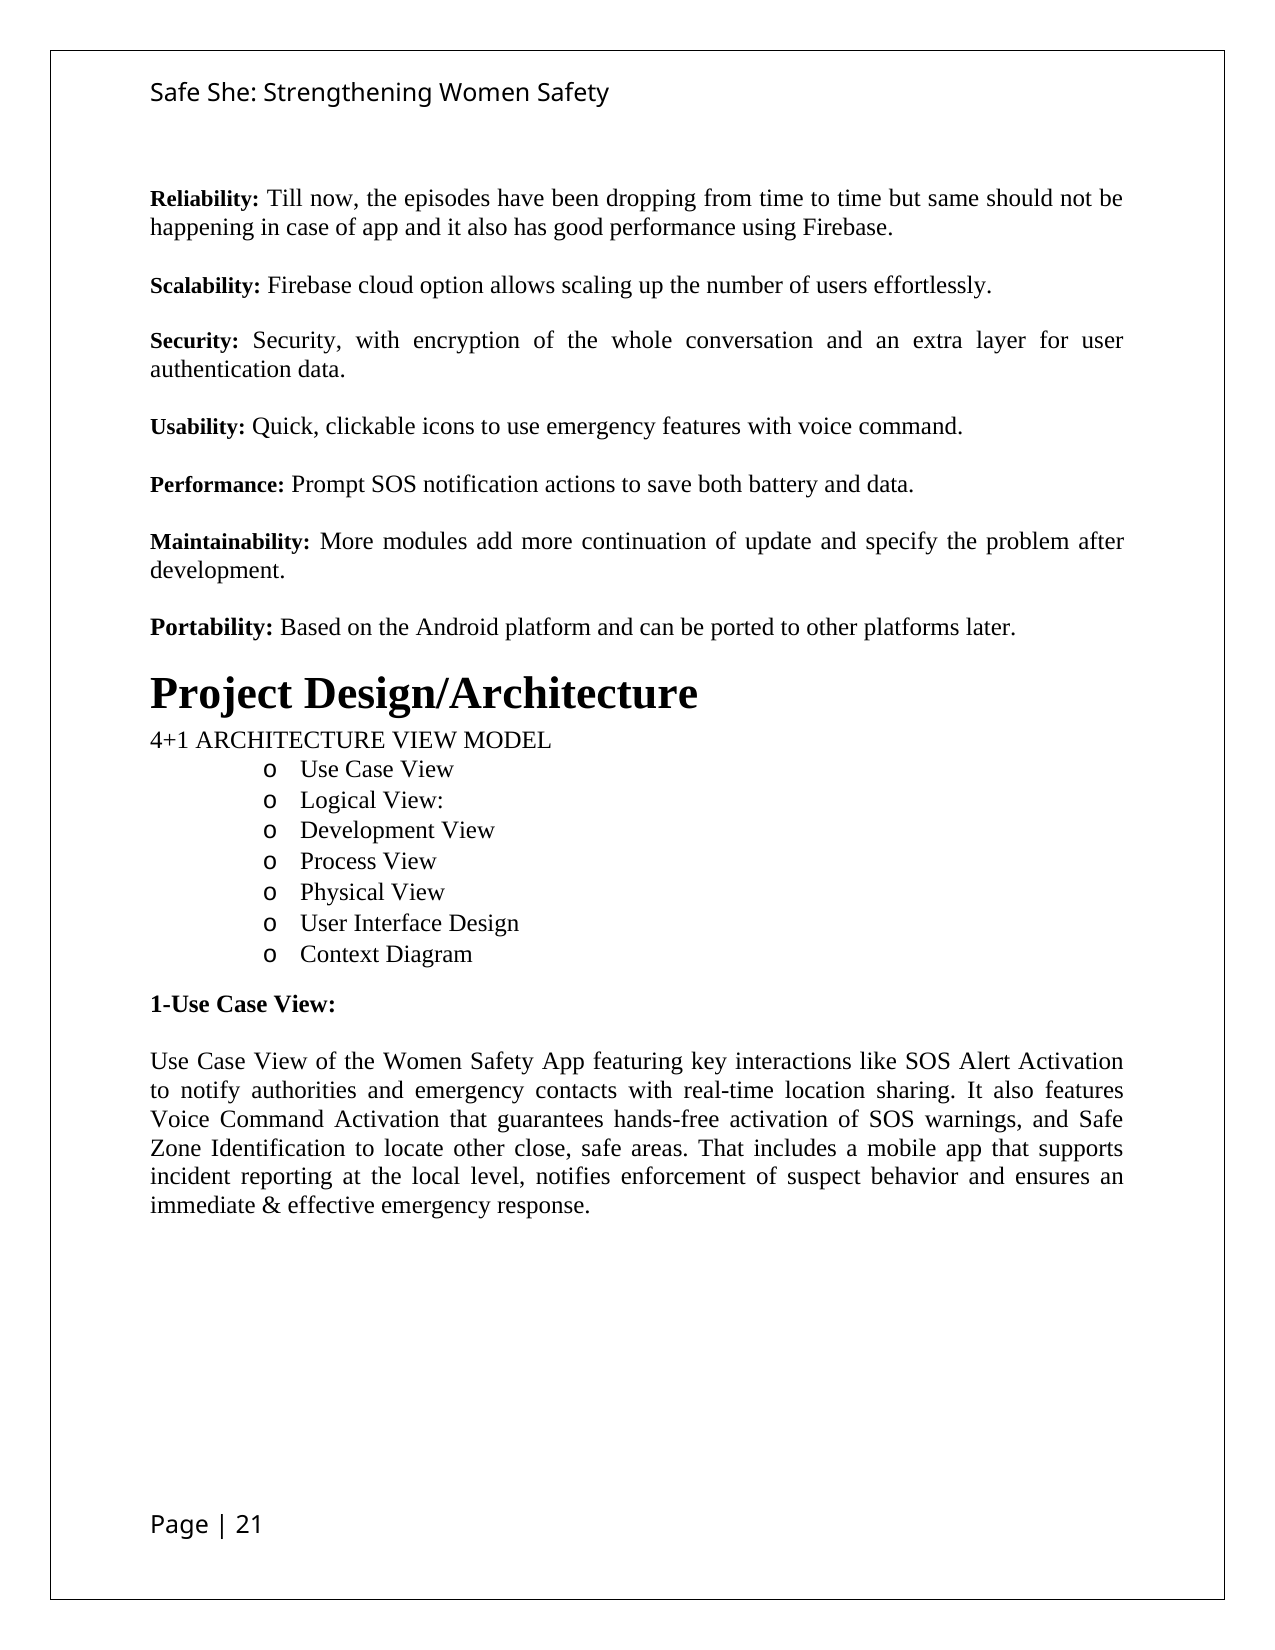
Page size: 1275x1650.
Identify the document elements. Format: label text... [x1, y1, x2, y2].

text 4+1 ARCHITECTURE VIEW MODEL [150, 725, 1125, 754]
text 1-Use Case View: [150, 989, 1125, 1018]
text Security: Security, with encryption of the whole conversation and an extra layer for user authentication data. [150, 325, 1125, 382]
list Use Case View [262, 754, 1125, 785]
list Context Diagram [262, 939, 1125, 970]
text Project Design/Architecture [150, 665, 1125, 718]
text Performance: Prompt SOS notification actions to save both battery and data. [150, 469, 1125, 497]
list Development View [262, 816, 1125, 846]
text Reliability: Till now, the episodes have been dropping from time to time but same should not be happening in case of app and it also has good performance using Firebase. [150, 183, 1125, 241]
text Maintainability: More modules add more continuation of update and specify the problem after development. [150, 526, 1125, 584]
list User Interface Design [262, 908, 1125, 939]
text Scalability: Firebase cloud option allows scaling up the number of users effortlessly. [150, 270, 1125, 298]
list Logical View: [262, 785, 1125, 816]
text Usability: Quick, clickable icons to use emergency features with voice command. [150, 411, 1125, 440]
list Physical View [262, 877, 1125, 908]
text Portability: Based on the Android platform and can be ported to other platforms later. [150, 612, 1125, 641]
text Use Case View of the Women Safety App featuring key interactions like SOS Alert Activation to notify authorities and emergency contacts with real-time location sharing. It also features Voice Command Activation that guarantees hands-free activation of SOS warnings, and Safe Zone Identification to locate other close, safe areas. That includes a mobile app that supports incident reporting at the local level, notifies enforcement of suspect behavior and ensures an immediate & effective emergency response. [150, 1046, 1125, 1219]
list Process View [262, 846, 1125, 877]
